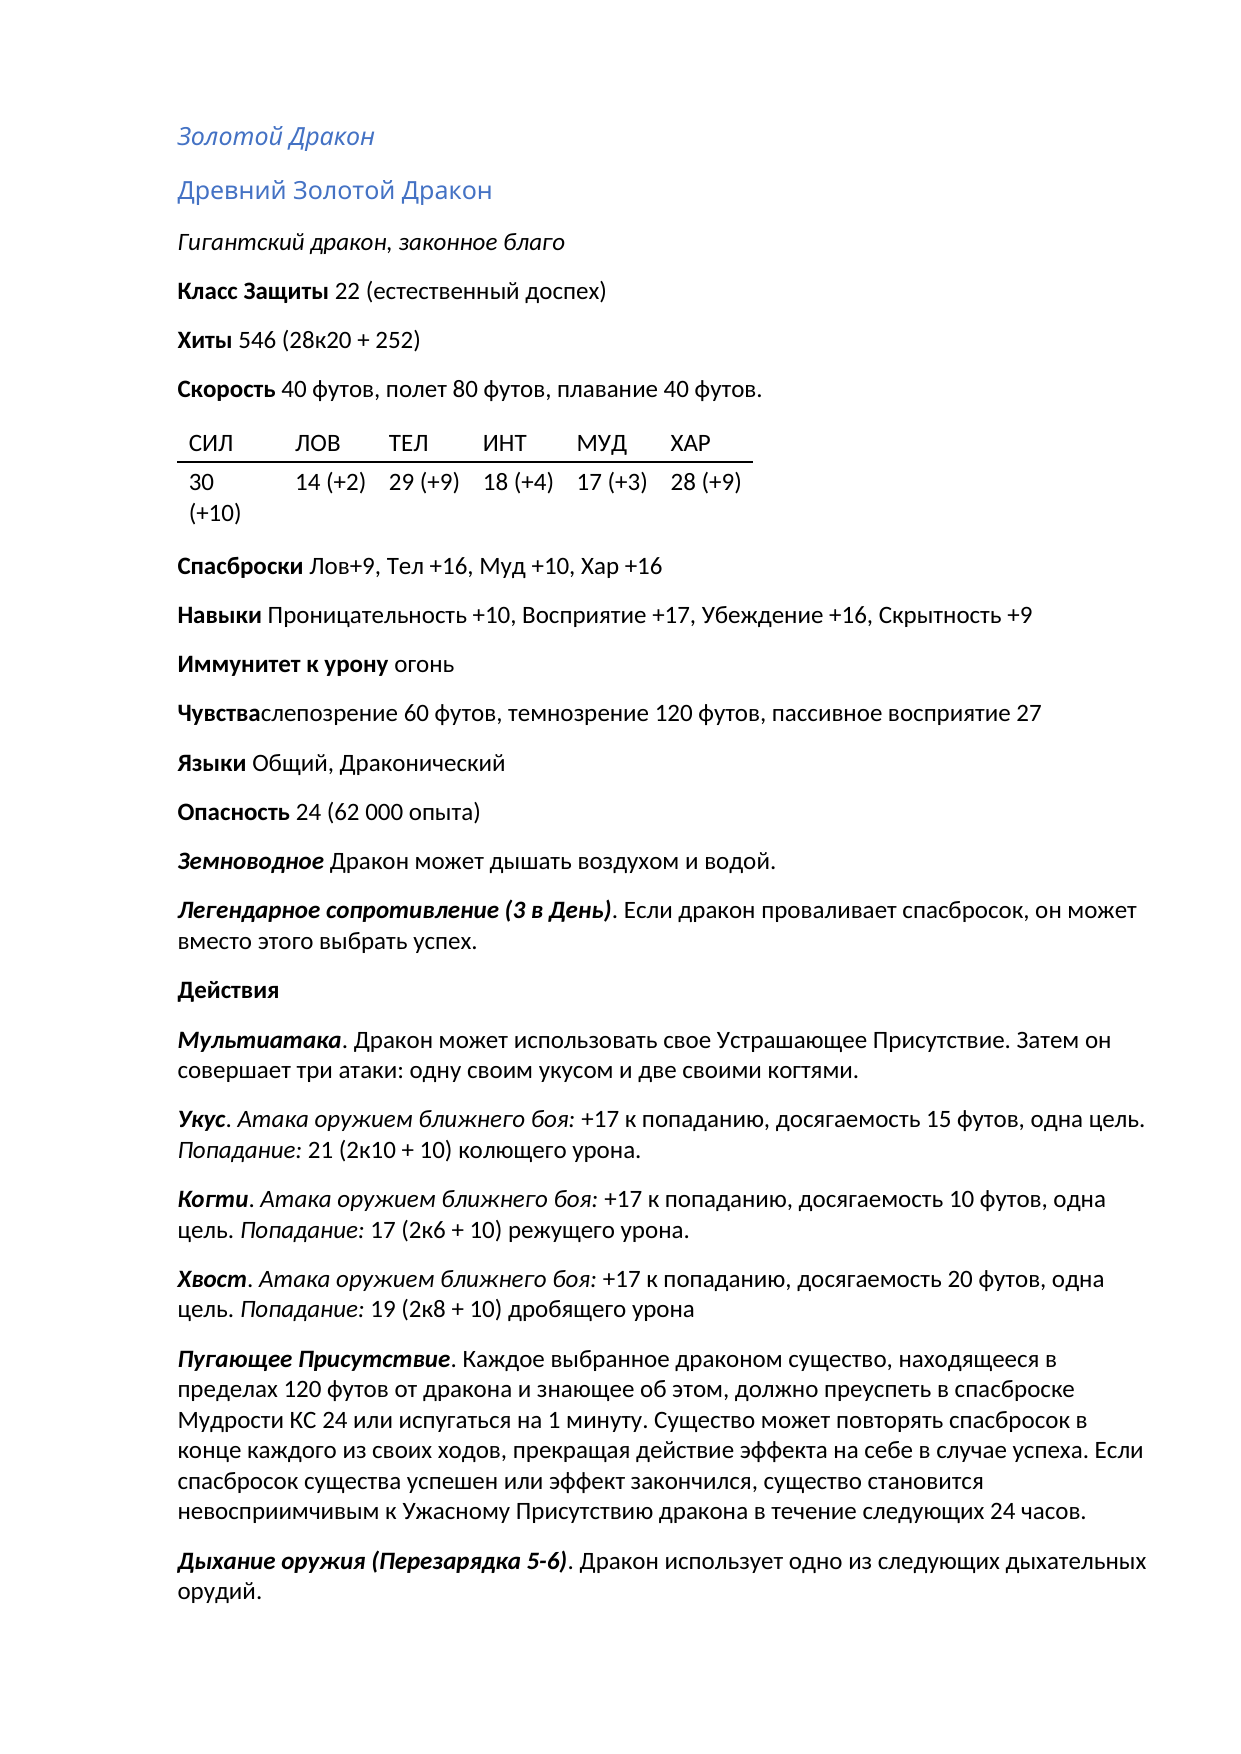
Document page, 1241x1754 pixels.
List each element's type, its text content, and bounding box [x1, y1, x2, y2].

text Спасброски Лов+9, Тел +16, Муд +10, Хар +16 [177, 550, 1152, 580]
text Языки Общий, Драконический [177, 747, 1152, 777]
text Дыхание оружия (Перезарядка 5-6). Дракон использует одно из следующих дыхательных орудий. [177, 1545, 1152, 1606]
text Легендарное сопротивление (3 в День). Если дракон проваливает спасбросок, он может вместо этого выбрать успех. [177, 895, 1152, 956]
text Класс Защиты 22 (естественный доспех) [177, 275, 1152, 306]
text Когти. Атака оружием ближнего боя: +17 к попаданию, досягаемость 10 футов, одна цель. Попадание: 17 (2к6 + 10) режущего урона. [177, 1183, 1152, 1244]
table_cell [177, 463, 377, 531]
text Пугающее Присутствие. Каждое выбранное драконом существо, находящееся в пределах 120 футов от дракона и знающее об этом, должно преуспеть в спасброске Мудрости КС 24 или испугаться на 1 минуту. Существо может повторять спасбросок в конце каждого из своих ходов, прекращая действие эффекта на себе в случае успеха. Если спасбросок существа успешен или эффект закончился, существо становится невосприимчивым к Ужасному Присутствию дракона в течение следующих 24 часов. [177, 1343, 1152, 1526]
subtitle Золотой Дракон [177, 118, 1152, 152]
text Чувстваслепозрение 60 футов, темнозрение 120 футов, пассивное восприятие 27 [177, 698, 1152, 728]
text Действия [177, 974, 1152, 1005]
text Скорость 40 футов, полет 80 футов, плавание 40 футов. [177, 374, 1152, 404]
text Гигантский дракон, законное благо [177, 226, 1152, 256]
text Опасность 24 (62 000 опыта) [177, 796, 1152, 827]
text Иммунитет к урону огонь [177, 648, 1152, 679]
text Хвост. Атака оружием ближнего боя: +17 к попаданию, досягаемость 20 футов, одна цель. Попадание: 19 (2к8 + 10) дробящего урона [177, 1263, 1152, 1324]
text Мультиатака. Дракон может использовать свое Устрашающее Присутствие. Затем он совершает три атаки: одну своим укусом и две своими когтями. [177, 1024, 1152, 1085]
text Хиты 546 (28к20 + 252) [177, 324, 1152, 355]
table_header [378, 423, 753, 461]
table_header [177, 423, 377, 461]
text Земноводное Дракон может дышать воздухом и водой. [177, 845, 1152, 876]
text Навыки Проницательность +10, Восприятие +17, Убеждение +16, Скрытность +9 [177, 599, 1152, 629]
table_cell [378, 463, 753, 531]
text Укус. Атака оружием ближнего боя: +17 к попаданию, досягаемость 15 футов, одна цель. Попадание: 21 (2к10 + 10) колющего урона. [177, 1103, 1152, 1164]
subtitle Древний Золотой Дракон [177, 173, 1152, 207]
